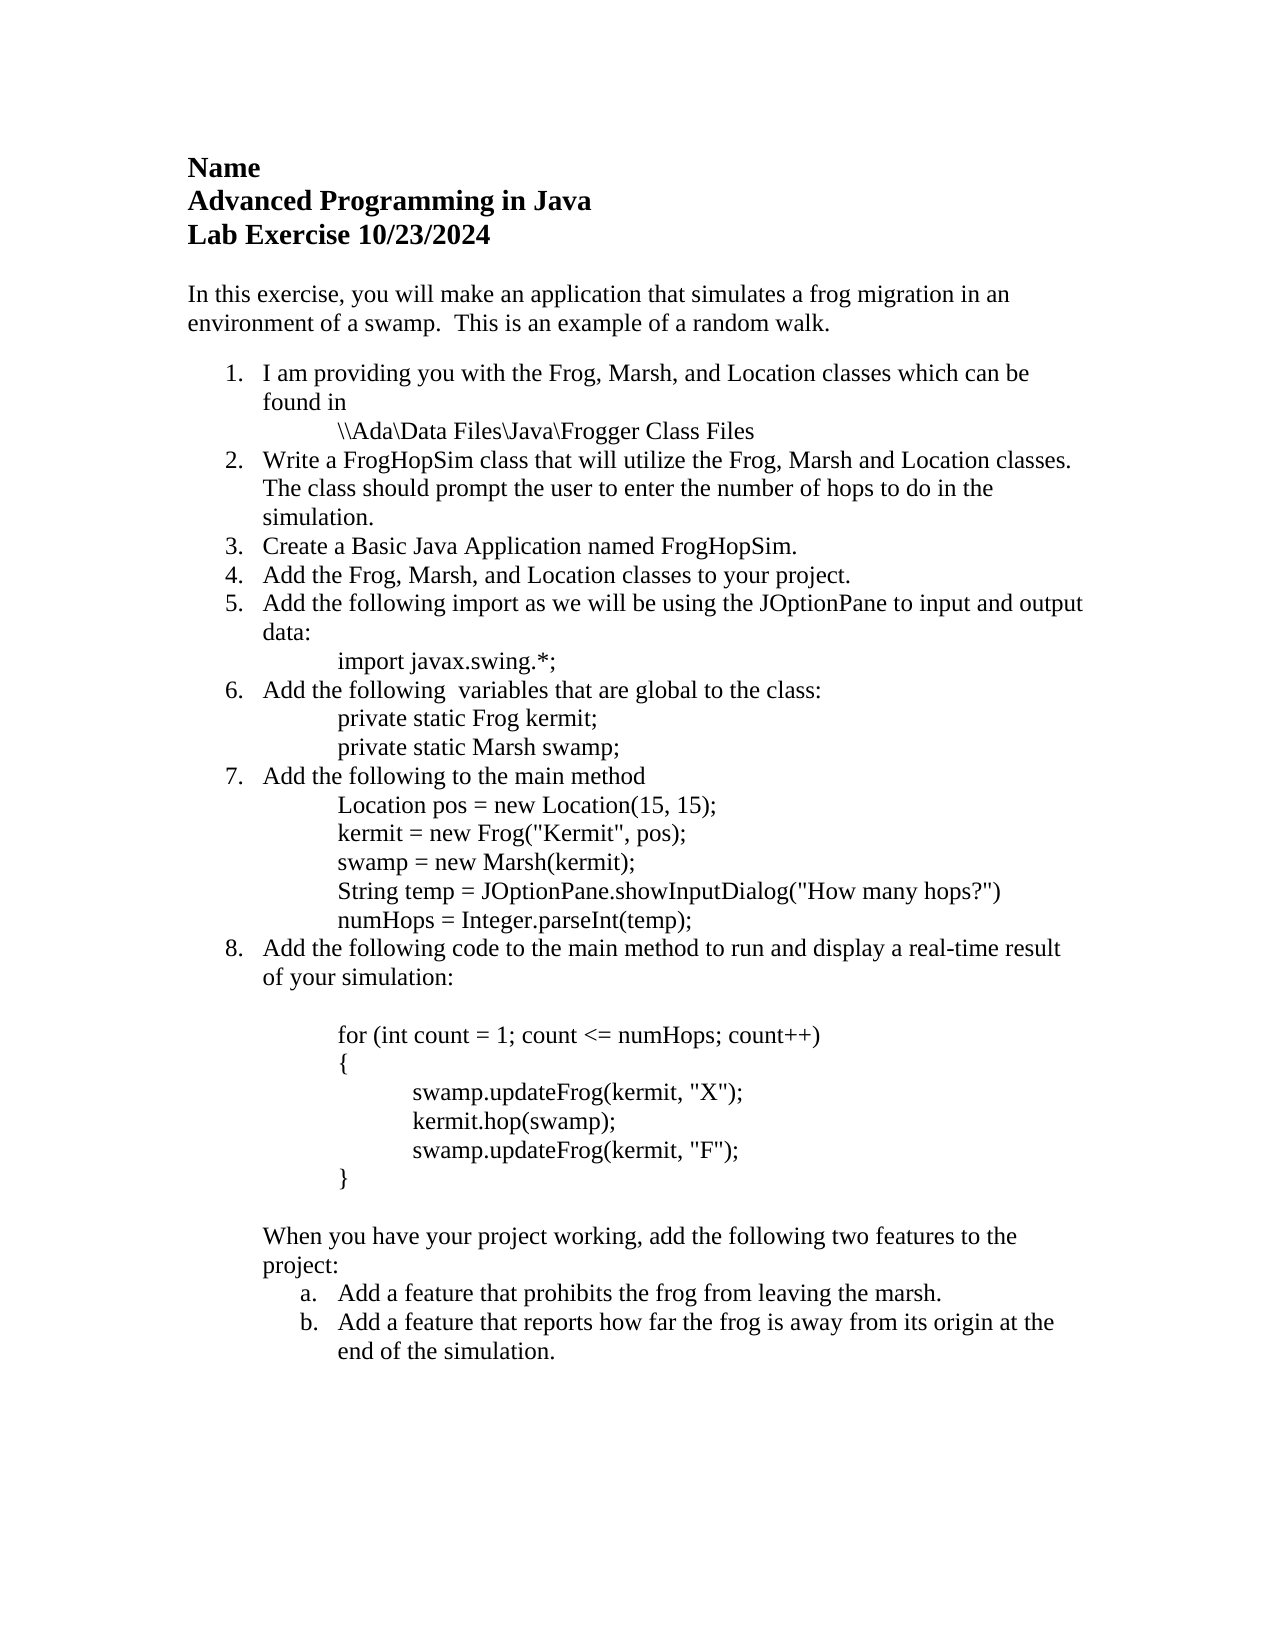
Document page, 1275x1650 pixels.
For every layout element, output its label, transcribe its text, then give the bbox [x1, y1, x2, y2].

list Add the following to the main method [225, 761, 1087, 790]
text \\Ada\Data Files\Java\Frogger Class Files [337, 416, 1087, 445]
text numHops = Integer.parseInt(temp); [337, 905, 1087, 933]
list I am providing you with the Frog, Marsh, and Location classes which can be found in [225, 358, 1087, 416]
list Create a Basic Java Application named FrogHopSim. [225, 531, 1087, 560]
list Add a feature that reports how far the frog is away from its origin at the end of the simulation. [300, 1307, 1087, 1365]
list Write a FrogHopSim class that will utilize the Frog, Marsh and Location classes. The class should prompt the user to enter the number of hops to do in the simulation. [225, 445, 1087, 531]
text swamp.updateFrog(kermit, "F"); [187, 1135, 1087, 1163]
text import javax.swing.*; [337, 646, 1087, 675]
text Name [187, 150, 1087, 183]
list Add the following import as we will be using the JOptionPane to input and output data: [225, 588, 1087, 646]
text When you have your project working, add the following two features to the project: [262, 1221, 1087, 1278]
list Add the Frog, Marsh, and Location classes to your project. [225, 560, 1087, 588]
text private static Frog kermit; [337, 703, 1087, 732]
text In this exercise, you will make an application that simulates a frog migration in an environment of a swamp. This is an example of a random walk. [187, 279, 1087, 337]
text { [187, 1048, 1087, 1077]
text String temp = JOptionPane.showInputDialog("How many hops?") [337, 876, 1087, 905]
text Lab Exercise 10/23/2024 [187, 217, 1087, 251]
text for (int count = 1; count <= numHops; count++) [187, 1020, 1087, 1048]
list Add a feature that prohibits the frog from leaving the marsh. [300, 1278, 1087, 1307]
text kermit = new Frog("Kermit", pos); [337, 818, 1087, 847]
text swamp = new Marsh(kermit); [337, 847, 1087, 876]
text Location pos = new Location(15, 15); [337, 790, 1087, 818]
text private static Marsh swamp; [337, 732, 1087, 761]
list Add the following variables that are global to the class: [225, 675, 1087, 703]
list Add the following code to the main method to run and display a real-time result of your simulation: [225, 933, 1087, 991]
text swamp.updateFrog(kermit, "X"); [187, 1077, 1087, 1106]
text Advanced Programming in Java [187, 183, 1087, 217]
text } [187, 1163, 1087, 1192]
text kermit.hop(swamp); [187, 1106, 1087, 1135]
